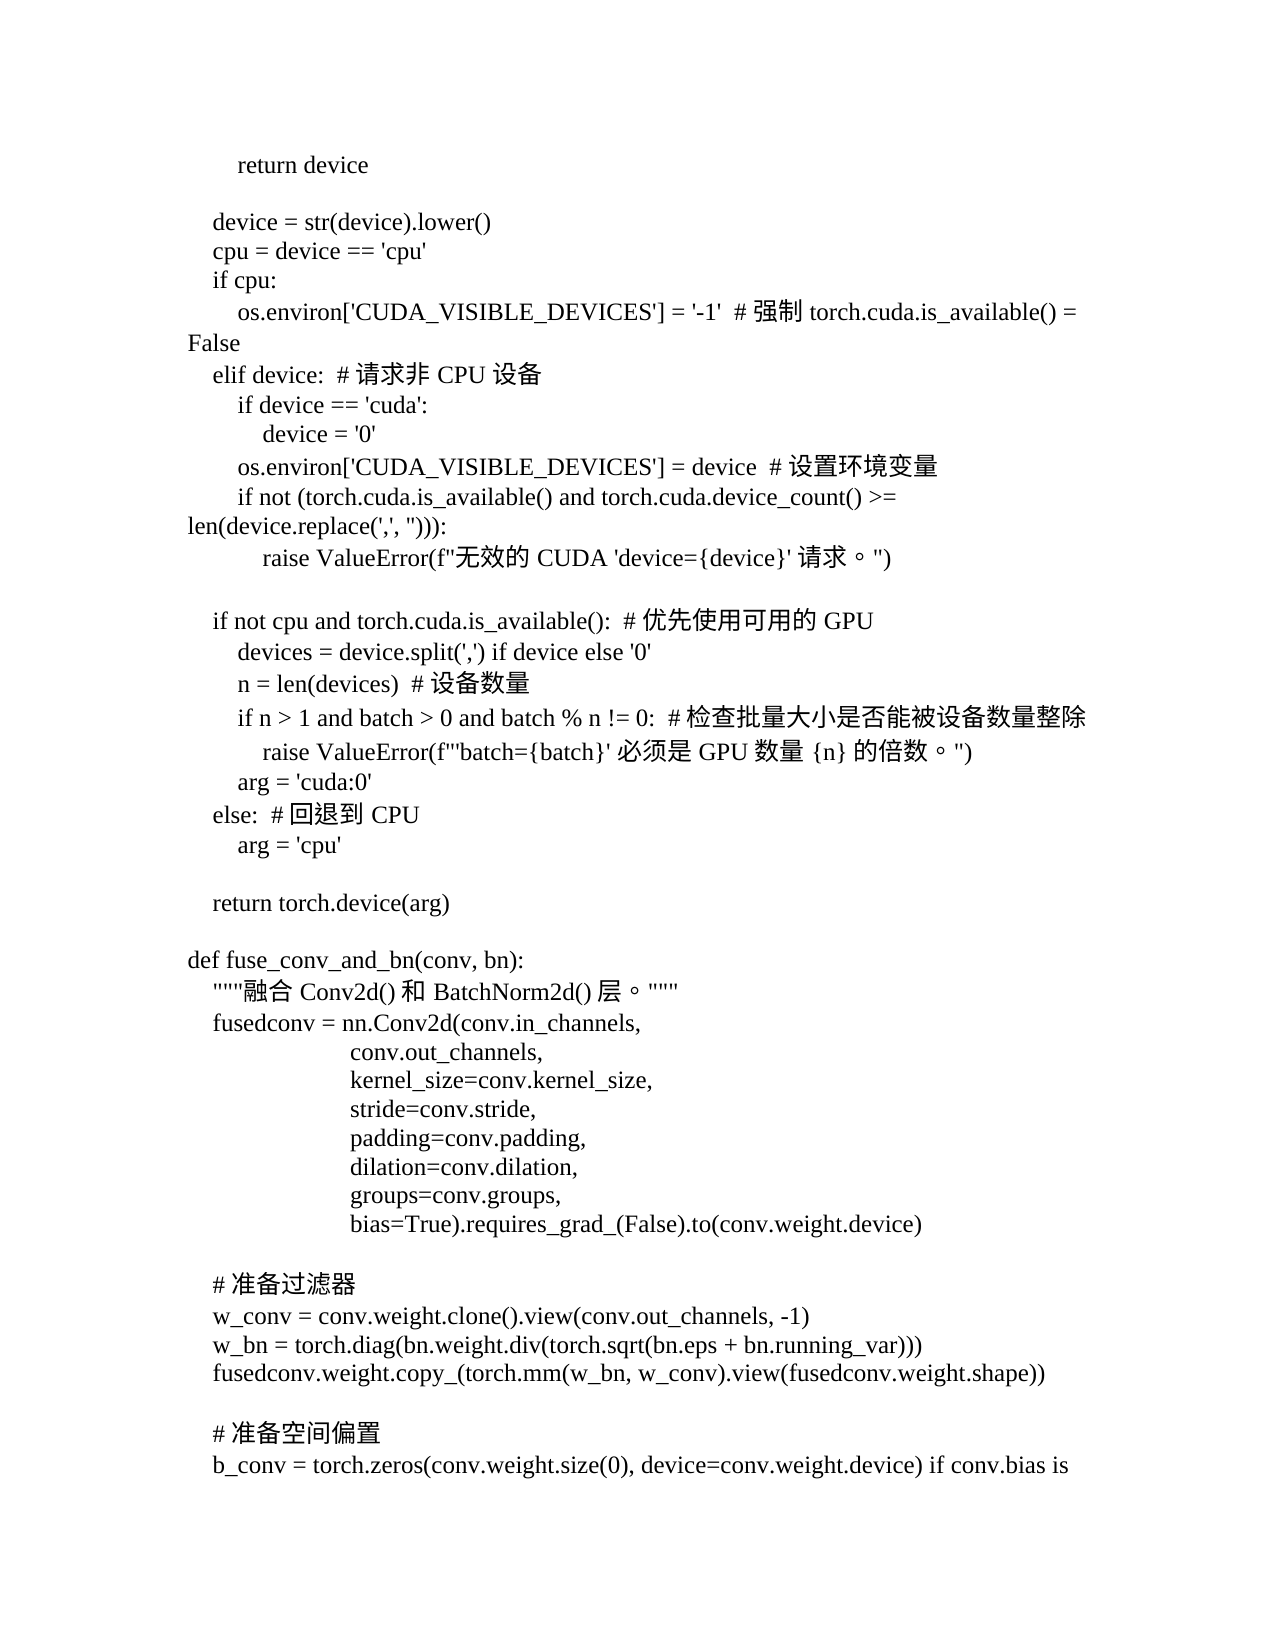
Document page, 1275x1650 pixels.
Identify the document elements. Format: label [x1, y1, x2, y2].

text [187, 150, 1087, 1479]
